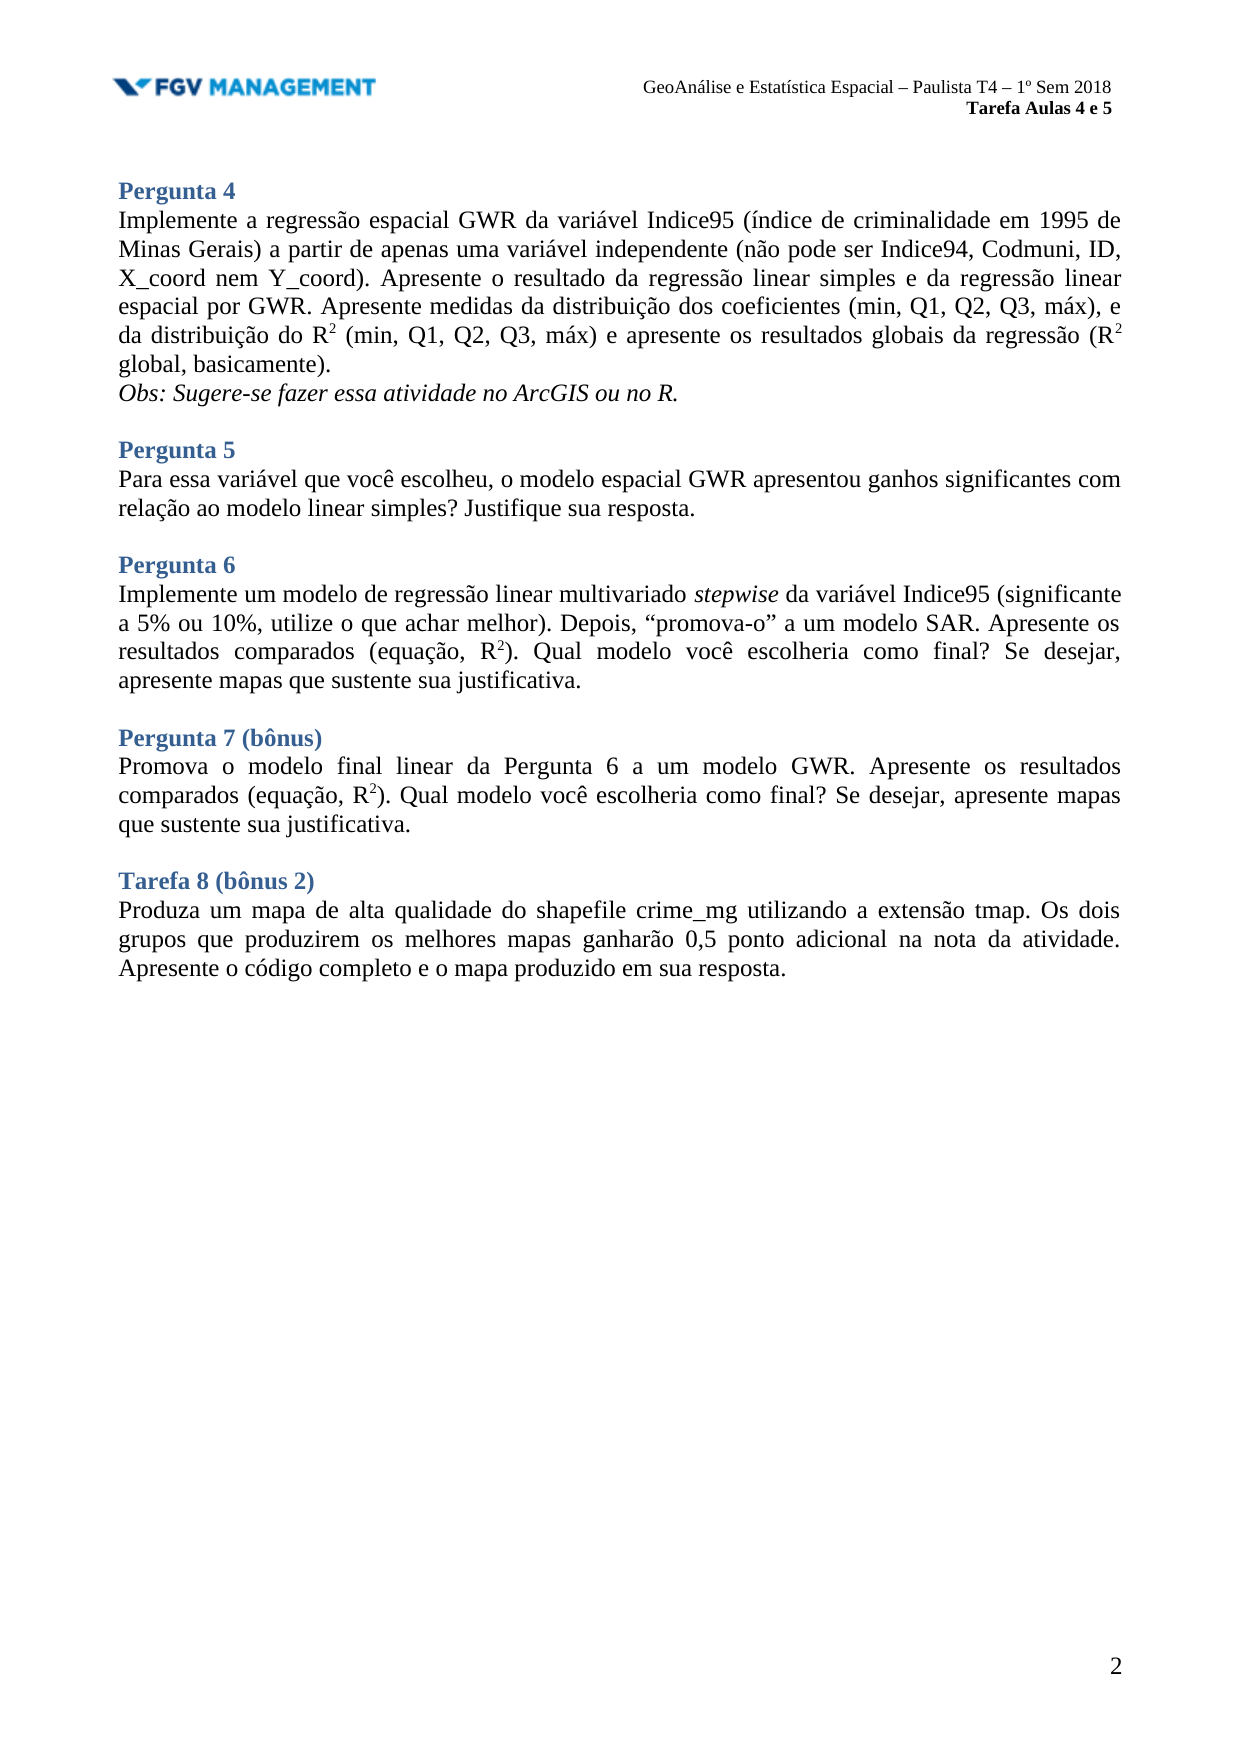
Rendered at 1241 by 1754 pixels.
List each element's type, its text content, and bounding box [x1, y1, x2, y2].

text Produza um mapa de alta qualidade do shapefile crime_mg utilizando a extensão tmap. Os dois grupos que produzirem os melhores mapas ganharão 0,5 ponto adicional na nota da atividade. Apresente o código completo e o mapa produzido em sua resposta. [118, 895, 1122, 981]
text Pergunta 5 [118, 435, 1122, 464]
text Promova o modelo final linear da Pergunta 6 a um modelo GWR. Apresente os resultados comparados (equação, R2). Qual modelo você escolheria como final? Se desejar, apresente mapas que sustente sua justificativa. [118, 751, 1122, 838]
picture [104, 73, 391, 105]
text Pergunta 6 [118, 550, 1122, 579]
text Implemente a regressão espacial GWR da variável Indice95 (índice de criminalidade em 1995 de Minas Gerais) a partir de apenas uma variável independente (não pode ser Indice94, Codmuni, ID, X_coord nem Y_coord). Apresente o resultado da regressão linear simples e da regressão linear espacial por GWR. Apresente medidas da distribuição dos coeficientes (min, Q1, Q2, Q3, máx), e da distribuição do R2 (min, Q1, Q2, Q3, máx) e apresente os resultados globais da regressão (R2 global, basicamente). [118, 205, 1122, 378]
text Obs: Sugere-se fazer essa atividade no ArcGIS ou no R. [118, 378, 1122, 406]
text Para essa variável que você escolheu, o modelo espacial GWR apresentou ganhos significantes com relação ao modelo linear simples? Justifique sua resposta. [118, 464, 1122, 521]
text Implemente um modelo de regressão linear multivariado stepwise da variável Indice95 (significante a 5% ou 10%, utilize o que achar melhor). Depois, “promova-o” a um modelo SAR. Apresente os resultados comparados (equação, R2). Qual modelo você escolheria como final? Se desejar, apresente mapas que sustente sua justificativa. [118, 579, 1122, 694]
text Pergunta 7 (bônus) [118, 723, 1122, 751]
text Pergunta 4 [118, 176, 1122, 205]
text Tarefa 8 (bônus 2) [118, 866, 1122, 895]
